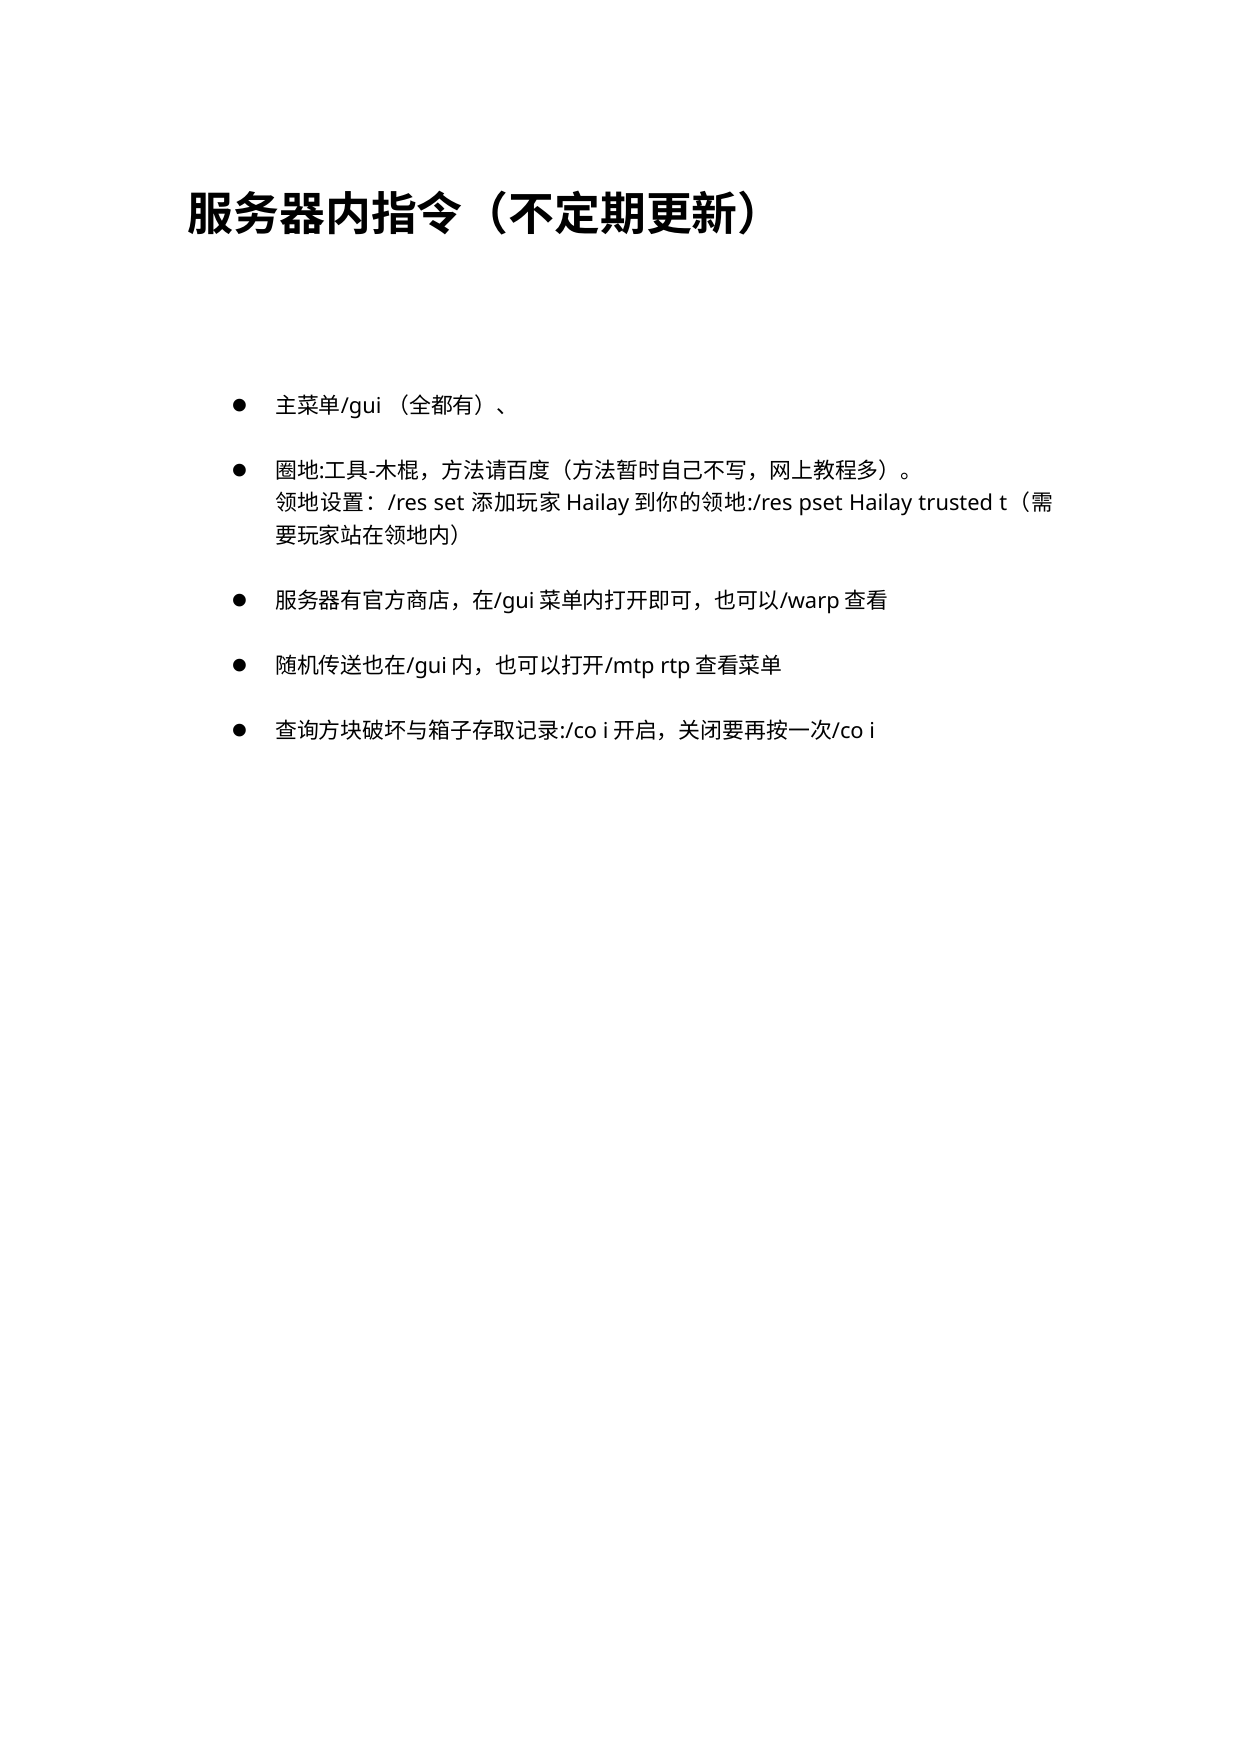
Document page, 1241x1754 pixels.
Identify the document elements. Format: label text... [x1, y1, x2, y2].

list 查询方块破坏与箱子存取记录:/co i开启，关闭要再按一次/co i [231, 712, 1053, 745]
list 随机传送也在/gui内，也可以打开/mtp rtp查看菜单 [231, 647, 1053, 680]
list 服务器有官方商店，在/gui菜单内打开即可，也可以/warp查看 [231, 582, 1053, 615]
list 圈地:工具-木棍，方法请百度（方法暂时自己不写，网上教程多）。 [231, 452, 1053, 485]
list 领地设置：/res set 添加玩家Hailay到你的领地:/res pset Hailay trusted t（需要玩家站在领地内） [275, 485, 1053, 550]
list 主菜单/gui （全都有）、 [231, 387, 1053, 420]
subtitle 服务器内指令（不定期更新） [187, 162, 1053, 259]
